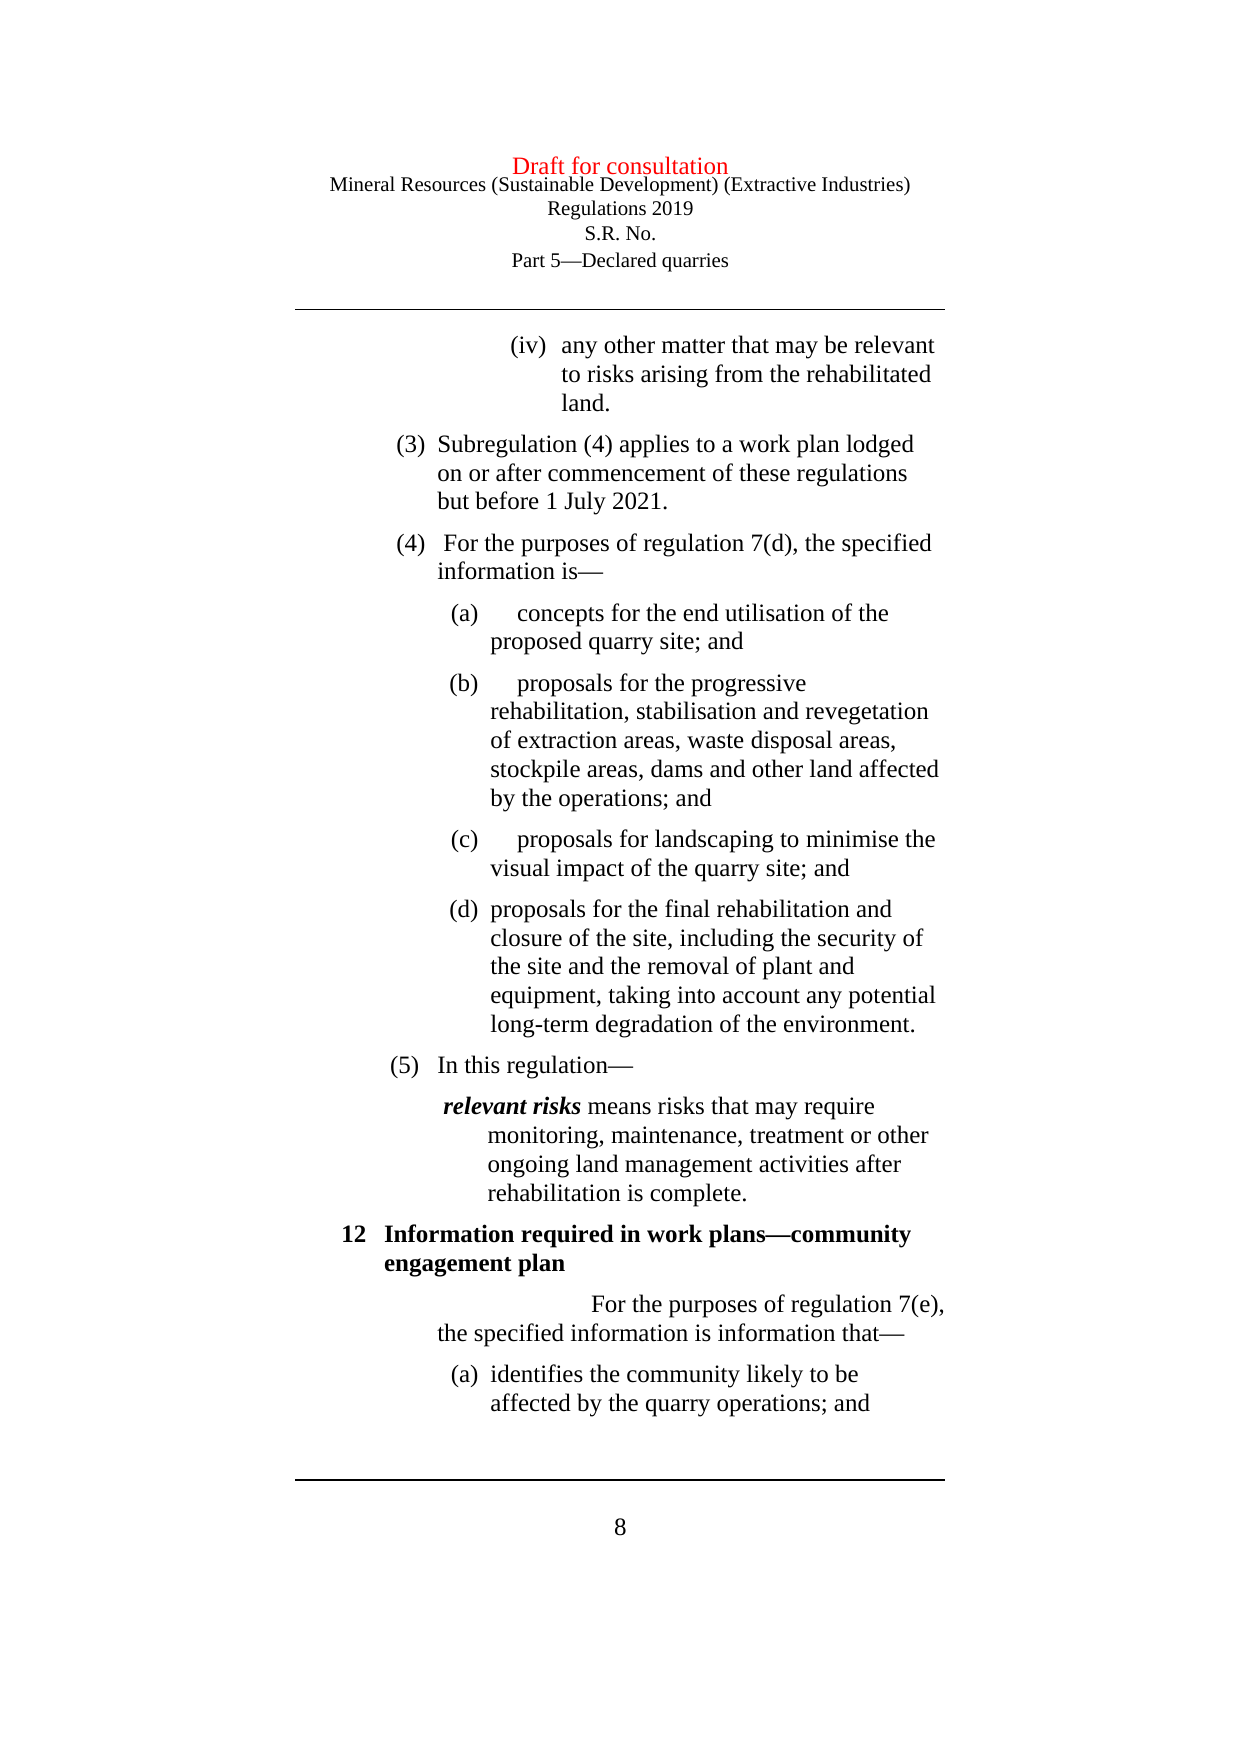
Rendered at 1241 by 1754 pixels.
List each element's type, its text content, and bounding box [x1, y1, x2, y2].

subtitle relevant risks means risks that may require monitoring, maintenance, treatment or other ongoing land management activities after rehabilitation is complete. [443, 1091, 945, 1206]
subtitle (a) identifies the community likely to be affected by the quarry operations; and [295, 1359, 945, 1416]
subtitle (b) proposals for the progressive rehabilitation, stabilisation and revegetation of extraction areas, waste disposal areas, stockpile areas, dams and other land affected by the operations; and [295, 668, 945, 811]
subtitle (d) proposals for the final rehabilitation and closure of the site, including the security of the site and the removal of plant and equipment, taking into account any potential long-term degradation of the environment. [295, 894, 945, 1038]
subtitle (3) Subregulation (4) applies to a work plan lodged on or after commencement of these regulations but before 1 July 2021. [295, 429, 945, 515]
subtitle (5) In this regulation— [295, 1050, 945, 1079]
subtitle (4) For the purposes of regulation 7(d), the specified information is— [295, 528, 945, 585]
subtitle (c) proposals for landscaping to minimise the visual impact of the quarry site; and [295, 824, 945, 881]
subtitle (iv) any other matter that may be relevant to risks arising from the rehabilitated land. [295, 330, 945, 416]
subtitle (a) concepts for the end utilisation of the proposed quarry site; and [295, 598, 945, 655]
subtitle 12 Information required in work plans—community engagement plan [295, 1219, 945, 1276]
text For the purposes of regulation 7(e), the specified information is information that— [437, 1289, 945, 1346]
